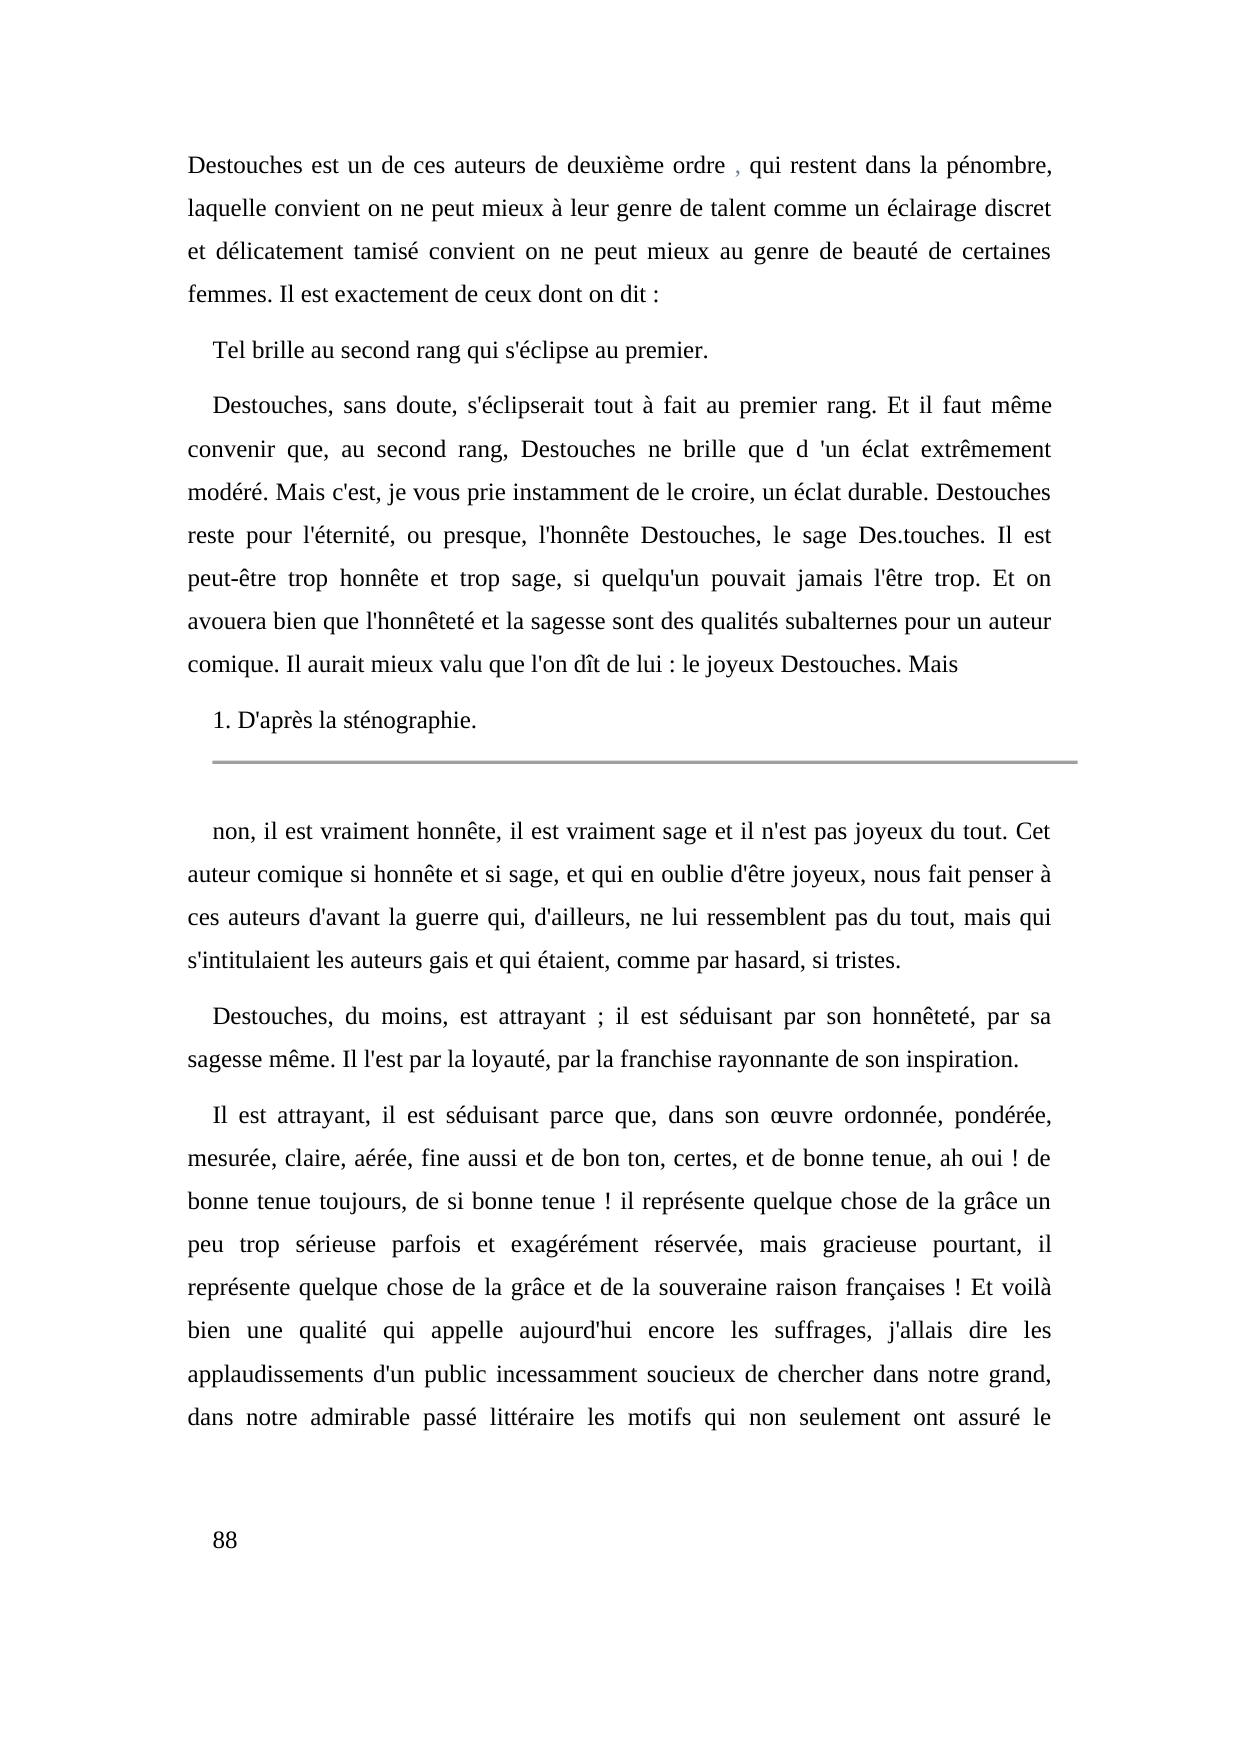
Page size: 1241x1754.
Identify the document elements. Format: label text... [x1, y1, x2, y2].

text non, il est vraiment honnête, il est vraiment sage et il n'est pas joyeux du tout. Cet auteur comique si honnête et si sage, et qui en oublie d'être joyeux, nous fait penser à ces auteurs d'avant la guerre qui, d'ailleurs, ne lui ressemblent pas du tout, mais qui s'intitulaient les auteurs gais et qui étaient, comme par hasard, si tristes. [187, 816, 1053, 974]
text Tel brille au second rang qui s'éclipse au premier. [187, 335, 1053, 364]
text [187, 150, 1053, 308]
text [187, 1100, 1053, 1431]
text 1. D'après la sténographie. [187, 705, 1053, 734]
text Destouches, sans doute, s'éclipserait tout à fait au premier rang. Et il faut même convenir que, au second rang, Destouches ne brille que d 'un éclat extrêmement modéré. Mais c'est, je vous prie instamment de le croire, un éclat durable. Destouches reste pour l'éternité, ou presque, l'honnête Destouches, le sage Des.touches. Il est peut-être trop honnête et trop sage, si quelqu'un pouvait jamais l'être trop. Et on avouera bien que l'honnêteté et la sagesse sont des qualités subalternes pour un auteur comique. Il aurait mieux valu que l'on dît de lui : le joyeux Destouches. Mais [187, 391, 1053, 678]
text Destouches, du moins, est attrayant ; il est séduisant par son honnêteté, par sa sagesse même. Il l'est par la loyauté, par la franchise rayonnante de son inspiration. [187, 1001, 1053, 1073]
